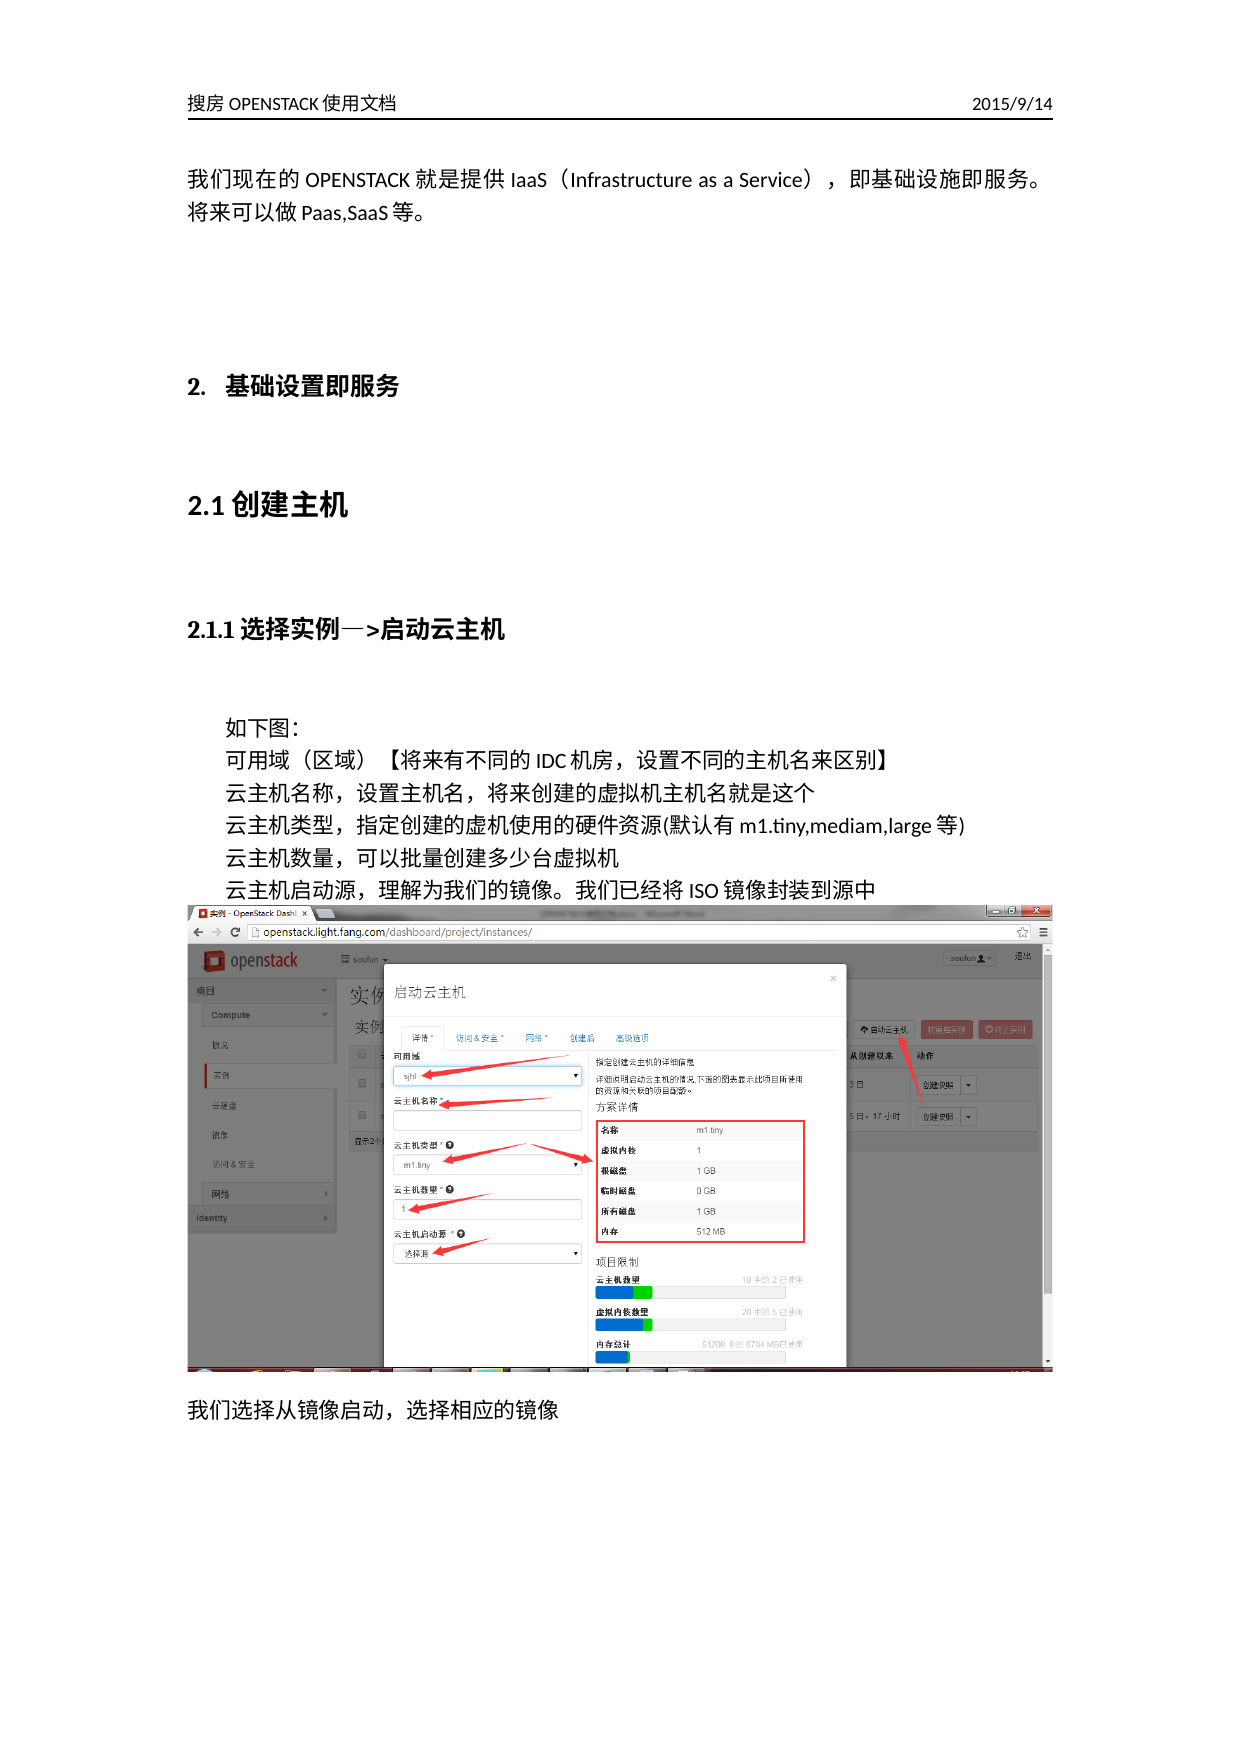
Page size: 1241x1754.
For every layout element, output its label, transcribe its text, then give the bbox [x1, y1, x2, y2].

subtitle 基础设置即服务 [187, 352, 1053, 417]
list 云主机数量，可以批量创建多少台虚拟机 [225, 841, 1053, 873]
text 我们选择从镜像启动，选择相应的镜像 [187, 1393, 1053, 1426]
list 云主机名称，设置主机名，将来创建的虚拟机主机名就是这个 [225, 776, 1053, 808]
subtitle 2.1.1 选择实例—>启动云主机 [187, 595, 1053, 660]
subtitle 2.1 创建主机 [187, 470, 1053, 535]
list 云主机类型，指定创建的虚机使用的硬件资源(默认有m1.tiny,mediam,large等) [225, 808, 1053, 841]
list 云主机启动源，理解为我们的镜像。我们已经将ISO镜像封装到源中 [225, 873, 1053, 905]
list 可用域（区域）【将来有不同的IDC机房，设置不同的主机名来区别】 [225, 743, 1053, 776]
text 我们现在的OPENSTACK就是提供IaaS（Infrastructure as a Service），即基础设施即服务。将来可以做Paas,SaaS等。 [187, 162, 1053, 227]
list 如下图： [225, 711, 1053, 743]
picture [187, 905, 1053, 1372]
